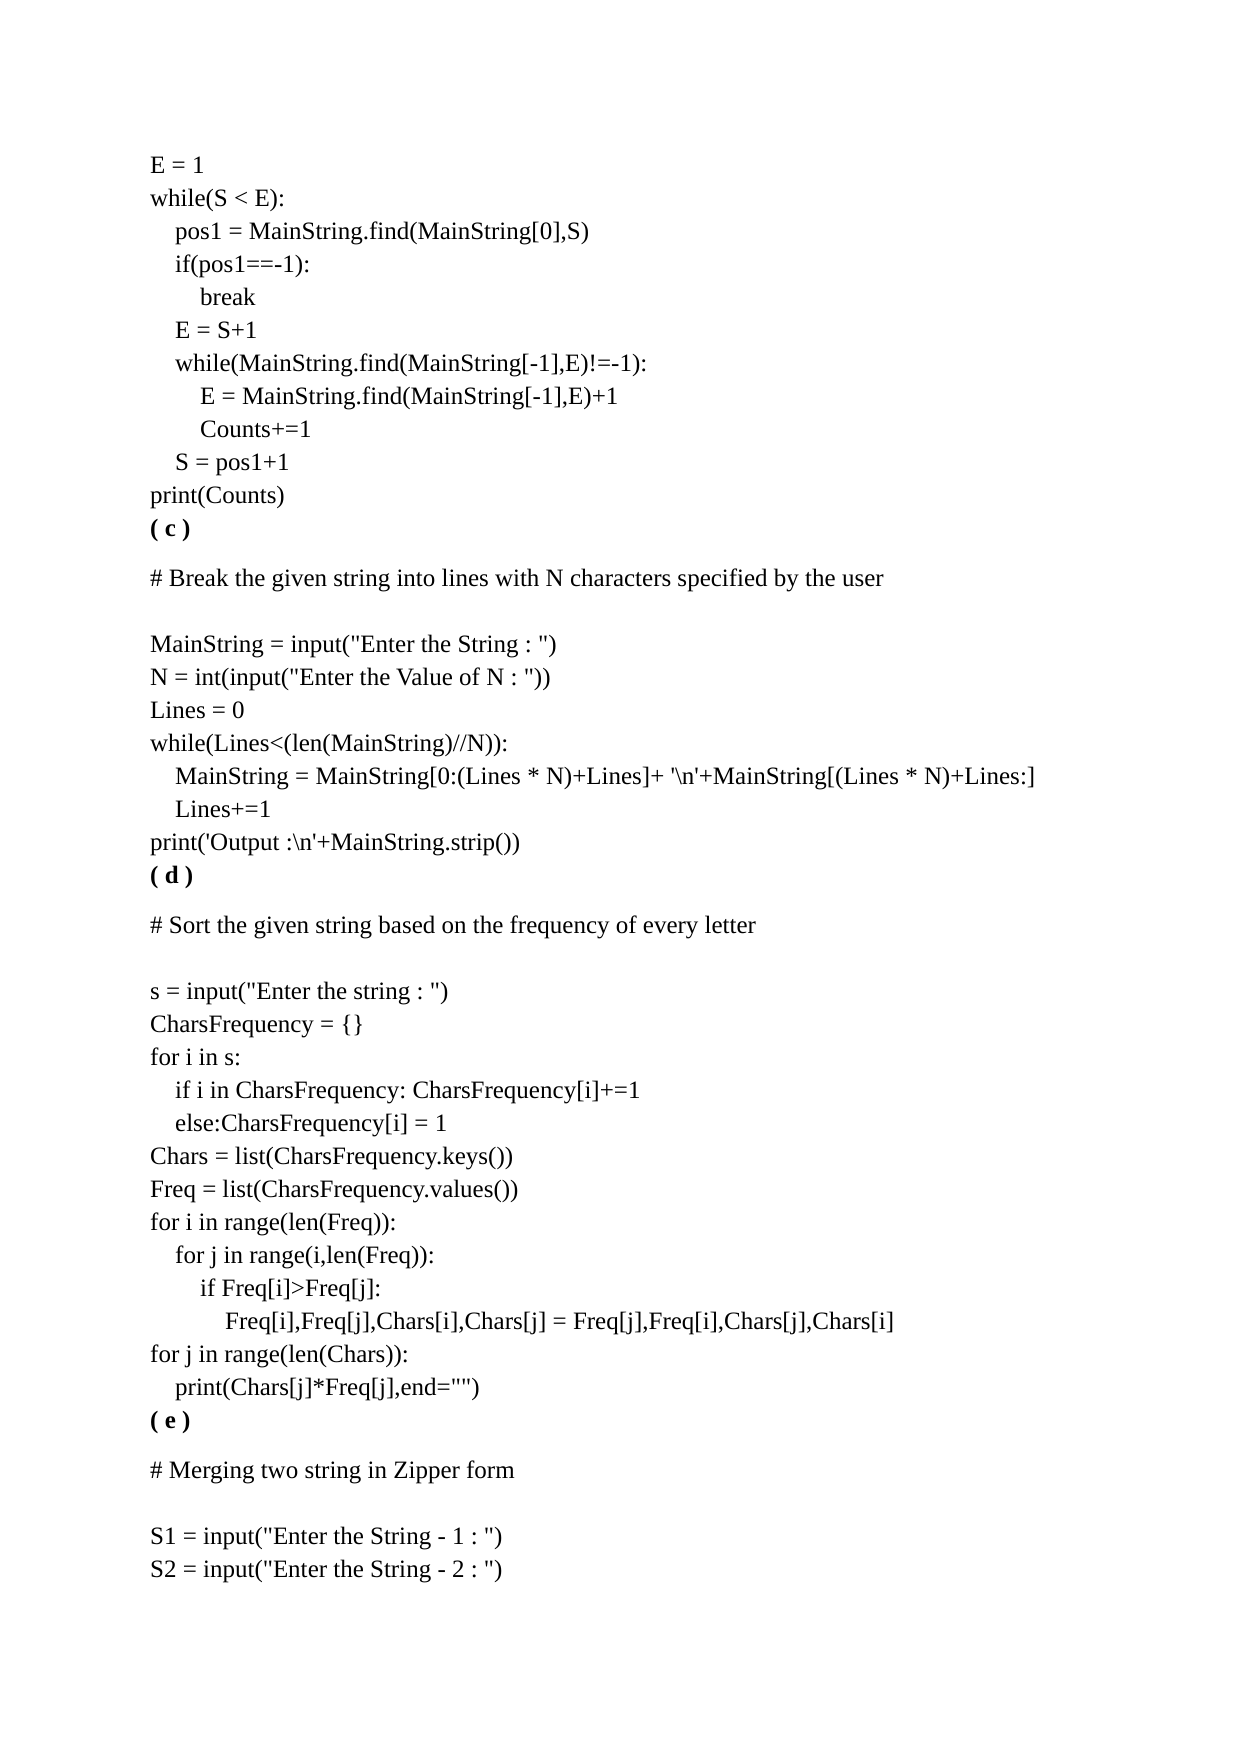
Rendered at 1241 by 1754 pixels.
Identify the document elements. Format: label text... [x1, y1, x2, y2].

text print(Chars[j]*Freq[j],end="") [150, 1372, 1090, 1401]
text E = MainString.find(MainString[-1],E)+1 [150, 381, 1090, 410]
text Chars = list(CharsFrequency.keys()) [150, 1141, 1090, 1170]
text print(Counts) [150, 480, 1090, 509]
text while(MainString.find(MainString[-1],E)!=-1): [150, 348, 1090, 377]
text while(Lines<(len(MainString)//N)): [150, 728, 1090, 757]
text ( e ) [150, 1405, 1090, 1434]
text S2 = input("Enter the String - 2 : ") [150, 1554, 1090, 1583]
text for j in range(len(Chars)): [150, 1339, 1090, 1368]
text print('Output :\n'+MainString.strip()) [150, 827, 1090, 856]
text S1 = input("Enter the String - 1 : ") [150, 1521, 1090, 1549]
text for j in range(i,len(Freq)): [150, 1240, 1090, 1269]
text s = input("Enter the string : ") [150, 976, 1090, 1004]
text Freq = list(CharsFrequency.values()) [150, 1174, 1090, 1203]
text # Sort the given string based on the frequency of every letter [150, 910, 1090, 938]
text E = 1 [150, 150, 1090, 179]
text if i in CharsFrequency: CharsFrequency[i]+=1 [150, 1075, 1090, 1104]
text pos1 = MainString.find(MainString[0],S) [150, 216, 1090, 245]
text ( c ) [150, 513, 1090, 542]
text break [150, 282, 1090, 311]
text MainString = MainString[0:(Lines * N)+Lines]+ '\n'+MainString[(Lines * N)+Lines:] [150, 761, 1090, 790]
text for i in s: [150, 1042, 1090, 1071]
text Lines+=1 [150, 794, 1090, 823]
text if(pos1==-1): [150, 249, 1090, 278]
text if Freq[i]>Freq[j]: [150, 1273, 1090, 1302]
text Counts+=1 [150, 414, 1090, 443]
text Freq[i],Freq[j],Chars[i],Chars[j] = Freq[j],Freq[i],Chars[j],Chars[i] [150, 1306, 1090, 1335]
text N = int(input("Enter the Value of N : ")) [150, 662, 1090, 691]
text MainString = input("Enter the String : ") [150, 629, 1090, 658]
text Lines = 0 [150, 695, 1090, 724]
text S = pos1+1 [150, 447, 1090, 476]
text ( d ) [150, 860, 1090, 889]
text E = S+1 [150, 315, 1090, 344]
text # Merging two string in Zipper form [150, 1455, 1090, 1483]
text CharsFrequency = {} [150, 1009, 1090, 1038]
text else:CharsFrequency[i] = 1 [150, 1108, 1090, 1137]
text while(S < E): [150, 183, 1090, 212]
text # Break the given string into lines with N characters specified by the user [150, 563, 1090, 592]
text for i in range(len(Freq)): [150, 1207, 1090, 1236]
